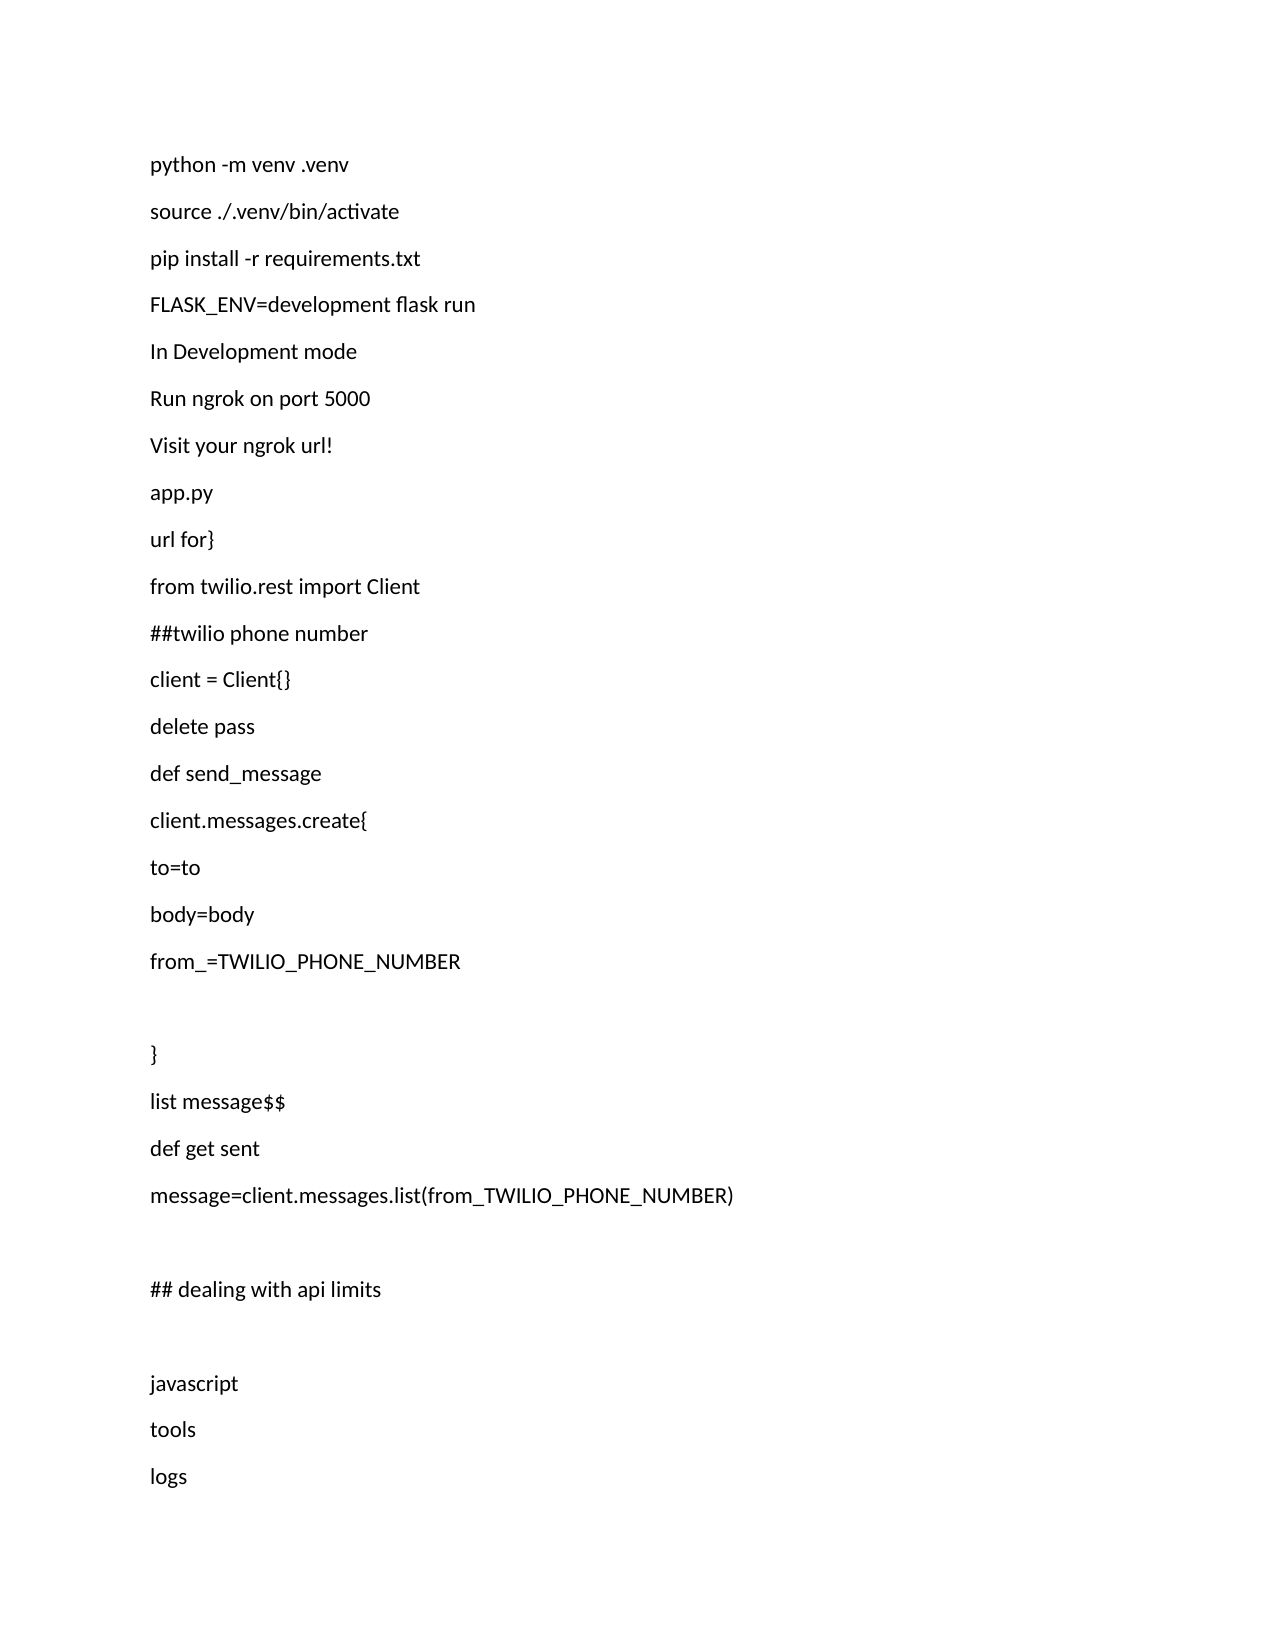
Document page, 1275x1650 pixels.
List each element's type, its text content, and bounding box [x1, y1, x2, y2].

text body=body [150, 900, 1125, 928]
text ## dealing with api limits [150, 1275, 1125, 1303]
text from_=TWILIO_PHONE_NUMBER [150, 947, 1125, 975]
text } [150, 1041, 1125, 1069]
text logs [150, 1462, 1125, 1491]
text list message$$ [150, 1087, 1125, 1116]
text pip install -r requirements.txt [150, 244, 1125, 272]
text Visit your ngrok url! [150, 431, 1125, 459]
text javascript [150, 1369, 1125, 1397]
text client = Client{} [150, 666, 1125, 694]
text python -m venv .venv [150, 150, 1125, 178]
text In Development mode [150, 337, 1125, 366]
text source ./.venv/bin/activate [150, 197, 1125, 225]
text url for} [150, 525, 1125, 553]
text def get sent [150, 1134, 1125, 1162]
text ##twilio phone number [150, 619, 1125, 647]
text delete pass [150, 712, 1125, 741]
text from twilio.rest import Client [150, 572, 1125, 600]
text to=to [150, 853, 1125, 881]
text app.py [150, 478, 1125, 506]
text message=client.messages.list(from_TWILIO_PHONE_NUMBER) [150, 1181, 1125, 1209]
text client.messages.create{ [150, 806, 1125, 834]
text tools [150, 1416, 1125, 1444]
text Run ngrok on port 5000 [150, 384, 1125, 412]
text FLASK_ENV=development flask run [150, 291, 1125, 319]
text def send_message [150, 759, 1125, 787]
